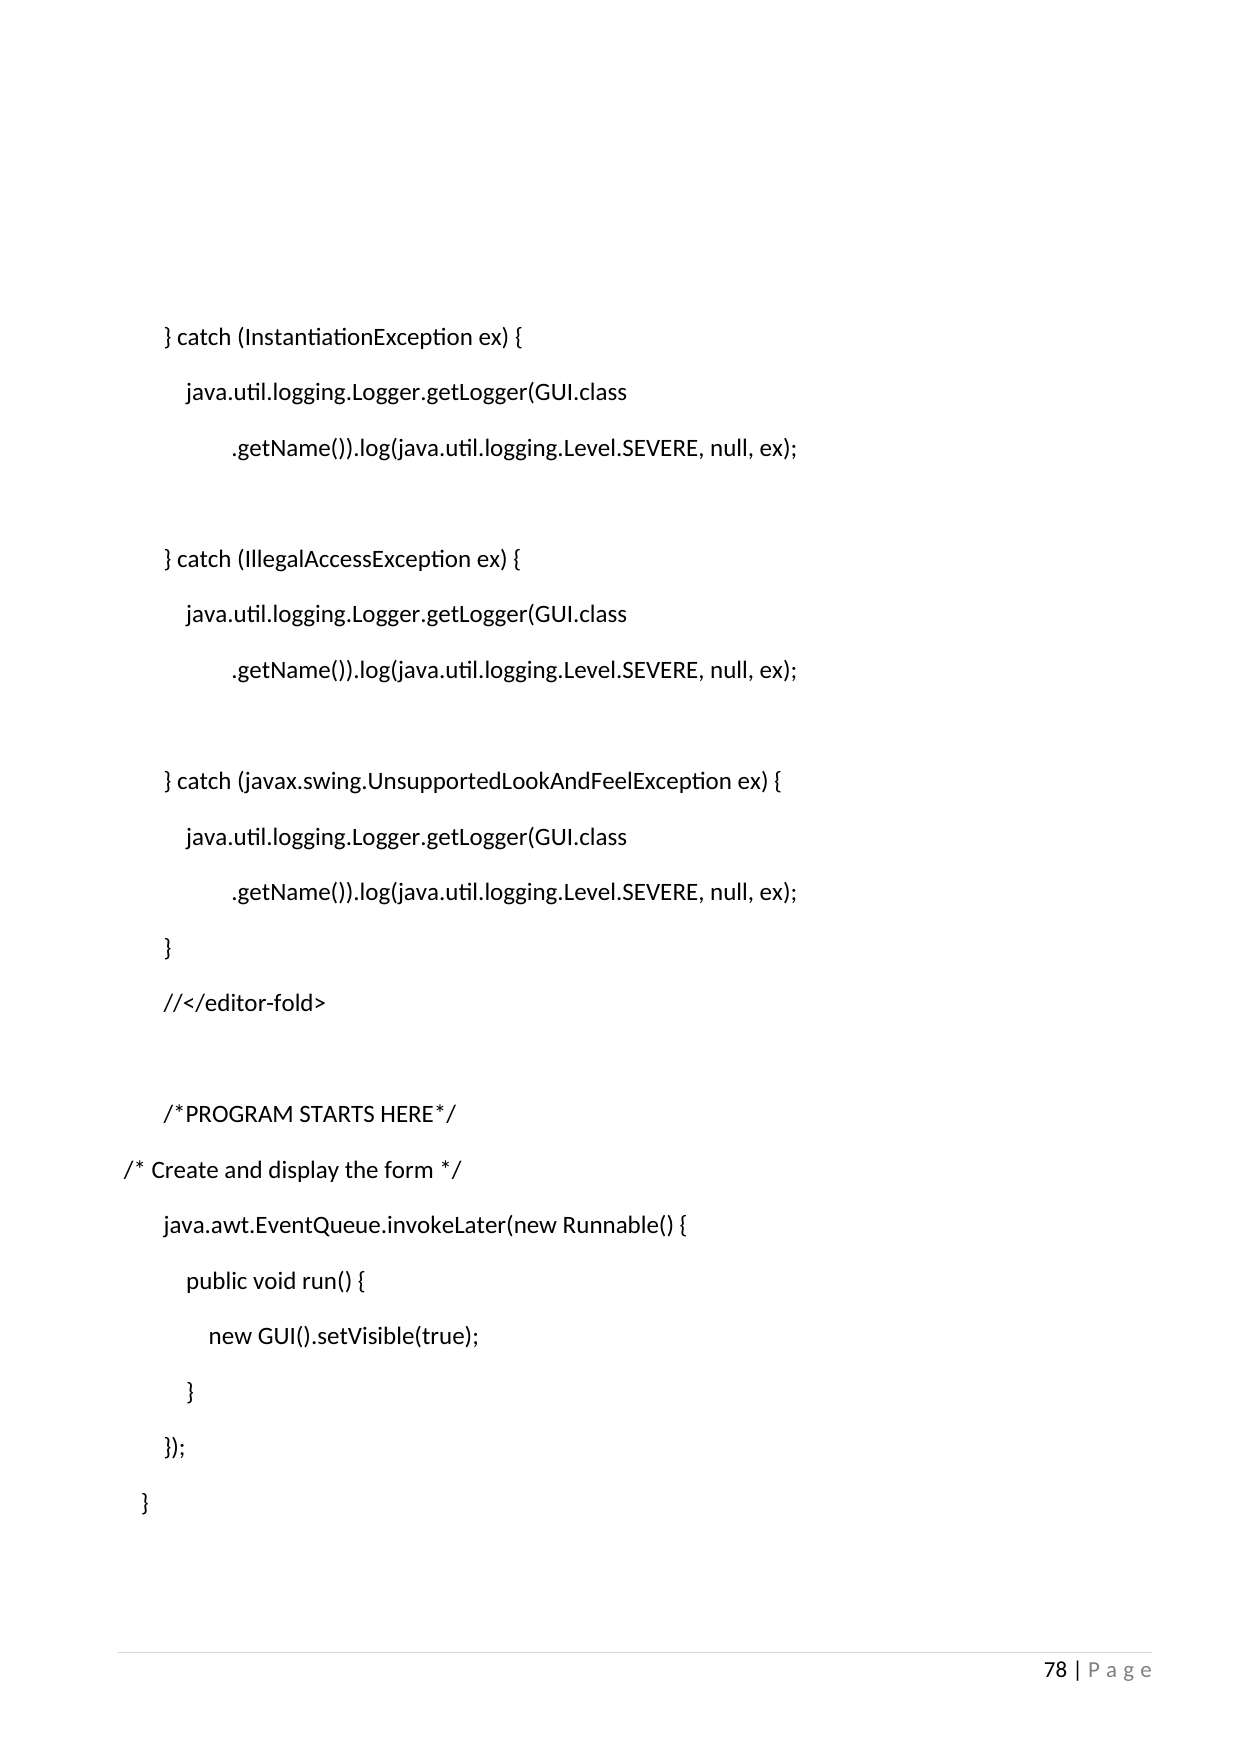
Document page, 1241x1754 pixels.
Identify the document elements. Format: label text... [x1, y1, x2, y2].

text /*PROGRAM STARTS HERE*/ [118, 1098, 1152, 1129]
text } [118, 1487, 1152, 1517]
text java.util.logging.Logger.getLogger(GUI.class [118, 598, 1152, 629]
text java.awt.EventQueue.invokeLater(new Runnable() { [118, 1209, 1152, 1240]
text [118, 376, 1152, 407]
text } [118, 932, 1152, 962]
text } [118, 1376, 1152, 1406]
text } catch (javax.swing.UnsupportedLookAndFeelException ex) { [118, 765, 1152, 796]
text public void run() { [118, 1265, 1152, 1295]
text } catch (InstantiationException ex) { [118, 321, 1152, 351]
text }); [118, 1431, 1152, 1462]
text //</editor-fold> [118, 987, 1152, 1018]
text .getName()).log(java.util.logging.Level.SEVERE, null, ex); [118, 654, 1152, 684]
text /* Create and display the form */ [118, 1154, 1152, 1184]
text java.util.logging.Logger.getLogger(GUI.class [118, 821, 1152, 851]
text new GUI().setVisible(true); [118, 1320, 1152, 1351]
text } catch (IllegalAccessException ex) { [118, 543, 1152, 573]
text .getName()).log(java.util.logging.Level.SEVERE, null, ex); [118, 876, 1152, 907]
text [118, 432, 1152, 462]
